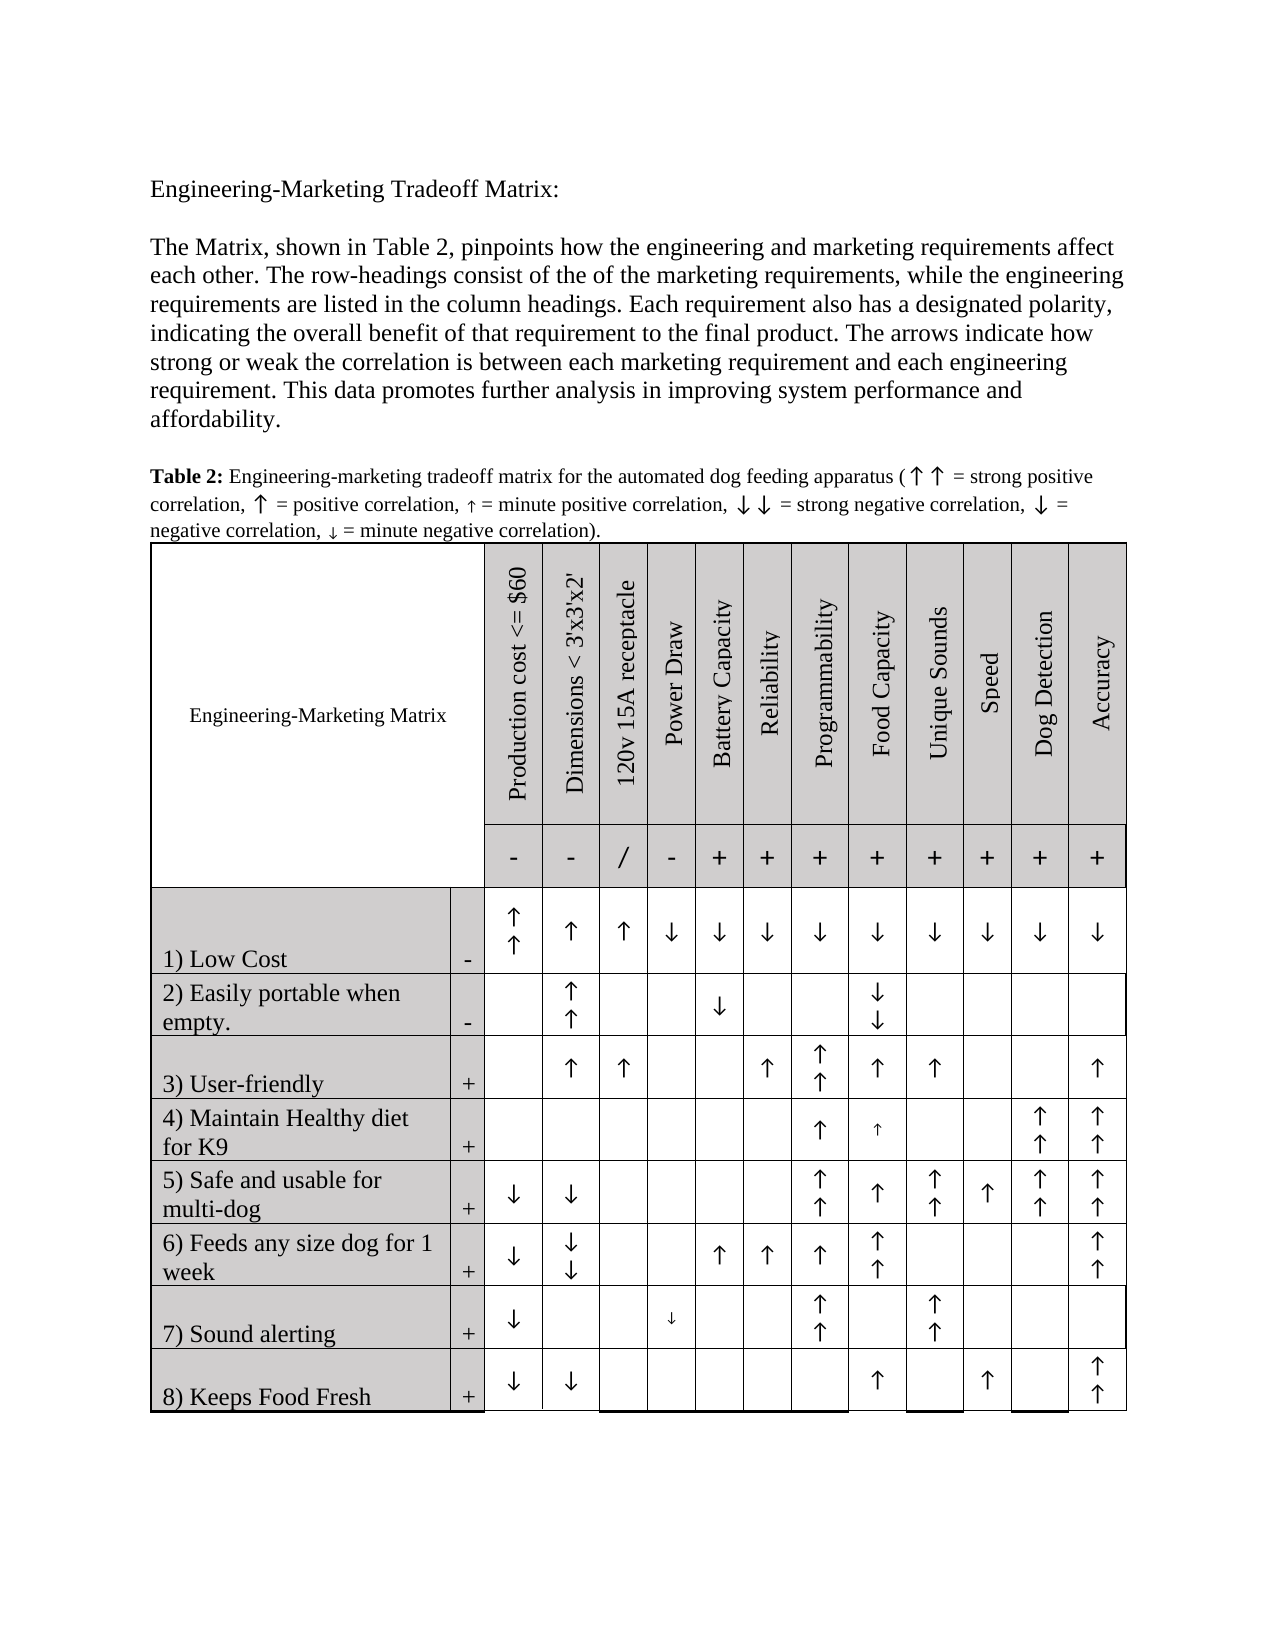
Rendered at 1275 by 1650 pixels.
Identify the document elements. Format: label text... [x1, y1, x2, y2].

table_cell ↑↑ [485, 888, 542, 973]
table_cell [1012, 1349, 1068, 1410]
table_cell [600, 1161, 647, 1223]
table_cell ↑ [744, 1036, 791, 1098]
table_cell [792, 1349, 848, 1410]
table_cell ↓ [648, 1286, 695, 1348]
table_cell + [451, 1099, 484, 1160]
table_header Accuracy [1069, 544, 1126, 824]
table_cell [744, 1099, 791, 1160]
table_cell ↑ [792, 1099, 848, 1160]
table_cell 3) User-friendly [152, 1036, 450, 1098]
table_cell ↓ [792, 888, 848, 973]
table_cell + [849, 825, 906, 887]
table_cell ↑↑ [1069, 1224, 1126, 1285]
table_header Unique Sounds [907, 544, 963, 824]
table_cell ↓ [485, 1161, 542, 1223]
table_header Food Capacity [849, 544, 906, 824]
table_cell [1012, 974, 1068, 1035]
table_cell [964, 1224, 1011, 1285]
table_cell ↓ [485, 1349, 542, 1410]
table_cell [485, 1036, 542, 1098]
table_cell ↓ [696, 974, 743, 1035]
table_cell ↑ [744, 1224, 791, 1285]
table_cell 5) Safe and usable for multi-dog [152, 1161, 450, 1223]
table_cell [907, 1224, 963, 1285]
text Table 2: Engineering-marketing tradeoff matrix for the automated dog feeding apparatus (↑↑ = strong positive correlation, ↑ = positive correlation, ↑ = minute positive correlation, ↓↓ = strong negative correlation, ↓ = negative correlation, ↓ = minute negative correlation). [150, 462, 1125, 542]
table_cell ↓ [1069, 888, 1126, 973]
table_cell [744, 1349, 791, 1410]
table_cell 7) Sound alerting [152, 1286, 450, 1348]
table_cell ↑ [849, 1161, 906, 1223]
table_cell [543, 1099, 599, 1160]
table_cell [600, 1349, 647, 1410]
table_cell ↓ [849, 888, 906, 973]
text The Matrix, shown in Table 2, pinpoints how the engineering and marketing requirements affect each other. The row-headings consist of the of the marketing requirements, while the engineering requirements are listed in the column headings. Each requirement also has a designated polarity, indicating the overall benefit of that requirement to the final product. The arrows indicate how strong or weak the correlation is between each marketing requirement and each engineering requirement. This data promotes further analysis in improving system performance and affordability. [150, 232, 1125, 433]
table_cell - [451, 888, 484, 973]
table_cell [696, 1036, 743, 1098]
table_cell 2) Easily portable when empty. [152, 974, 450, 1035]
table_cell ↑↑ [849, 1224, 906, 1285]
table_cell [907, 1099, 963, 1160]
table_cell [696, 1286, 743, 1348]
table_cell [1069, 1286, 1125, 1348]
table_header Power Draw [648, 544, 695, 824]
table_cell - [648, 825, 695, 887]
table_cell [600, 974, 647, 1035]
table_cell + [451, 1036, 484, 1098]
table_cell [648, 1224, 695, 1285]
table_cell [648, 1161, 695, 1223]
table_cell ↑ [849, 1349, 906, 1410]
table_cell ↑↑ [792, 1036, 848, 1098]
table_cell ↑ [792, 1224, 848, 1285]
table_cell + [696, 825, 743, 887]
table_cell ↑↑ [1069, 1349, 1126, 1410]
table_header Battery Capacity [696, 544, 743, 824]
table_cell ↓ [744, 888, 791, 973]
table_cell [849, 1286, 906, 1348]
table_cell ↓ [907, 888, 963, 973]
table_cell [744, 1286, 791, 1348]
table_cell ↓ [696, 888, 743, 973]
table_cell ↑ [543, 888, 599, 973]
table_cell ↑↑ [1012, 1099, 1068, 1160]
table_cell ↑↑ [907, 1161, 963, 1223]
table_cell + [451, 1161, 484, 1223]
table_cell [600, 1286, 647, 1348]
table_cell [907, 974, 963, 1035]
table_cell [744, 974, 791, 1035]
table_cell [648, 1036, 695, 1098]
table_cell [964, 974, 1011, 1035]
table_cell [485, 974, 542, 1035]
table_cell ↑ [964, 1161, 1011, 1223]
table_cell [964, 1286, 1011, 1348]
table_cell - [451, 974, 484, 1035]
table_cell [696, 1349, 743, 1410]
table_cell ↑↑ [1069, 1099, 1126, 1160]
table_cell ↑ [849, 1036, 906, 1098]
table_cell + [744, 825, 791, 887]
table_cell ↑↑ [1012, 1161, 1068, 1223]
table_cell ↓ [964, 888, 1011, 973]
table_cell / [600, 825, 647, 887]
table_cell [1069, 974, 1125, 1035]
table_cell [1012, 1036, 1068, 1098]
table_header Programmability [792, 544, 848, 824]
table_cell + [964, 825, 1011, 887]
table_cell [648, 1349, 695, 1410]
table_cell ↑↑ [1069, 1161, 1126, 1223]
table_cell + [451, 1349, 484, 1410]
table_cell ↑↑ [907, 1286, 963, 1348]
table_cell + [907, 825, 963, 887]
table_cell ↑ [600, 1036, 647, 1098]
table_cell ↓ [648, 888, 695, 973]
table_cell [744, 1161, 791, 1223]
table_header Reliability [744, 544, 791, 824]
table_header Dog Detection [1012, 544, 1068, 824]
table_cell ↑↑ [792, 1286, 848, 1348]
table_cell [485, 1099, 542, 1160]
table_header Dimensions < 3'x3'x2' [543, 544, 599, 824]
table_cell ↑ [1069, 1036, 1126, 1098]
table_cell [600, 1224, 647, 1285]
table_cell - [485, 825, 542, 887]
table_header Engineering-Marketing Matrix [152, 544, 484, 887]
table_cell ↓↓ [849, 974, 906, 1035]
table_cell ↓↓ [543, 1224, 599, 1285]
table_cell ↑ [849, 1099, 906, 1160]
table_cell + [792, 825, 848, 887]
text Engineering-Marketing Tradeoff Matrix: [150, 174, 1125, 203]
table_cell ↑↑ [792, 1161, 848, 1223]
table_cell [907, 1349, 963, 1410]
table_cell ↓ [485, 1224, 542, 1285]
table_cell ↓ [543, 1161, 599, 1223]
table_header Speed [964, 544, 1011, 824]
table_cell ↑ [964, 1349, 1011, 1410]
table_cell [1012, 1286, 1068, 1348]
table_cell ↑ [696, 1224, 743, 1285]
table_cell 1) Low Cost [152, 888, 450, 973]
table_cell + [451, 1286, 484, 1348]
table_cell + [451, 1224, 484, 1285]
table_header 120v 15A receptacle [600, 544, 647, 824]
table_cell ↓ [542, 1349, 599, 1410]
table_cell - [543, 825, 599, 887]
table_cell [543, 1286, 599, 1348]
table_header Production cost <= $60 [485, 544, 542, 824]
table_cell 6) Feeds any size dog for 1 week [152, 1224, 450, 1285]
table_cell ↑ [600, 888, 647, 973]
table_cell [600, 1099, 647, 1160]
table_cell [696, 1099, 743, 1160]
table_cell + [1069, 825, 1125, 887]
table_cell ↑ [543, 1036, 599, 1098]
table_cell [696, 1161, 743, 1223]
table_cell [964, 1099, 1011, 1160]
table_cell [648, 1099, 695, 1160]
table_cell + [1012, 825, 1068, 887]
table_cell 4) Maintain Healthy diet for K9 [152, 1099, 450, 1160]
table_cell [648, 974, 695, 1035]
table_cell ↓ [1012, 888, 1068, 973]
table_cell ↑↑ [543, 974, 599, 1035]
table_cell ↓ [485, 1286, 542, 1348]
table_cell [964, 1036, 1011, 1098]
table_cell 8) Keeps Food Fresh [152, 1349, 450, 1410]
table_cell ↑ [907, 1036, 963, 1098]
table_cell [792, 974, 848, 1035]
table_cell [1012, 1224, 1068, 1285]
